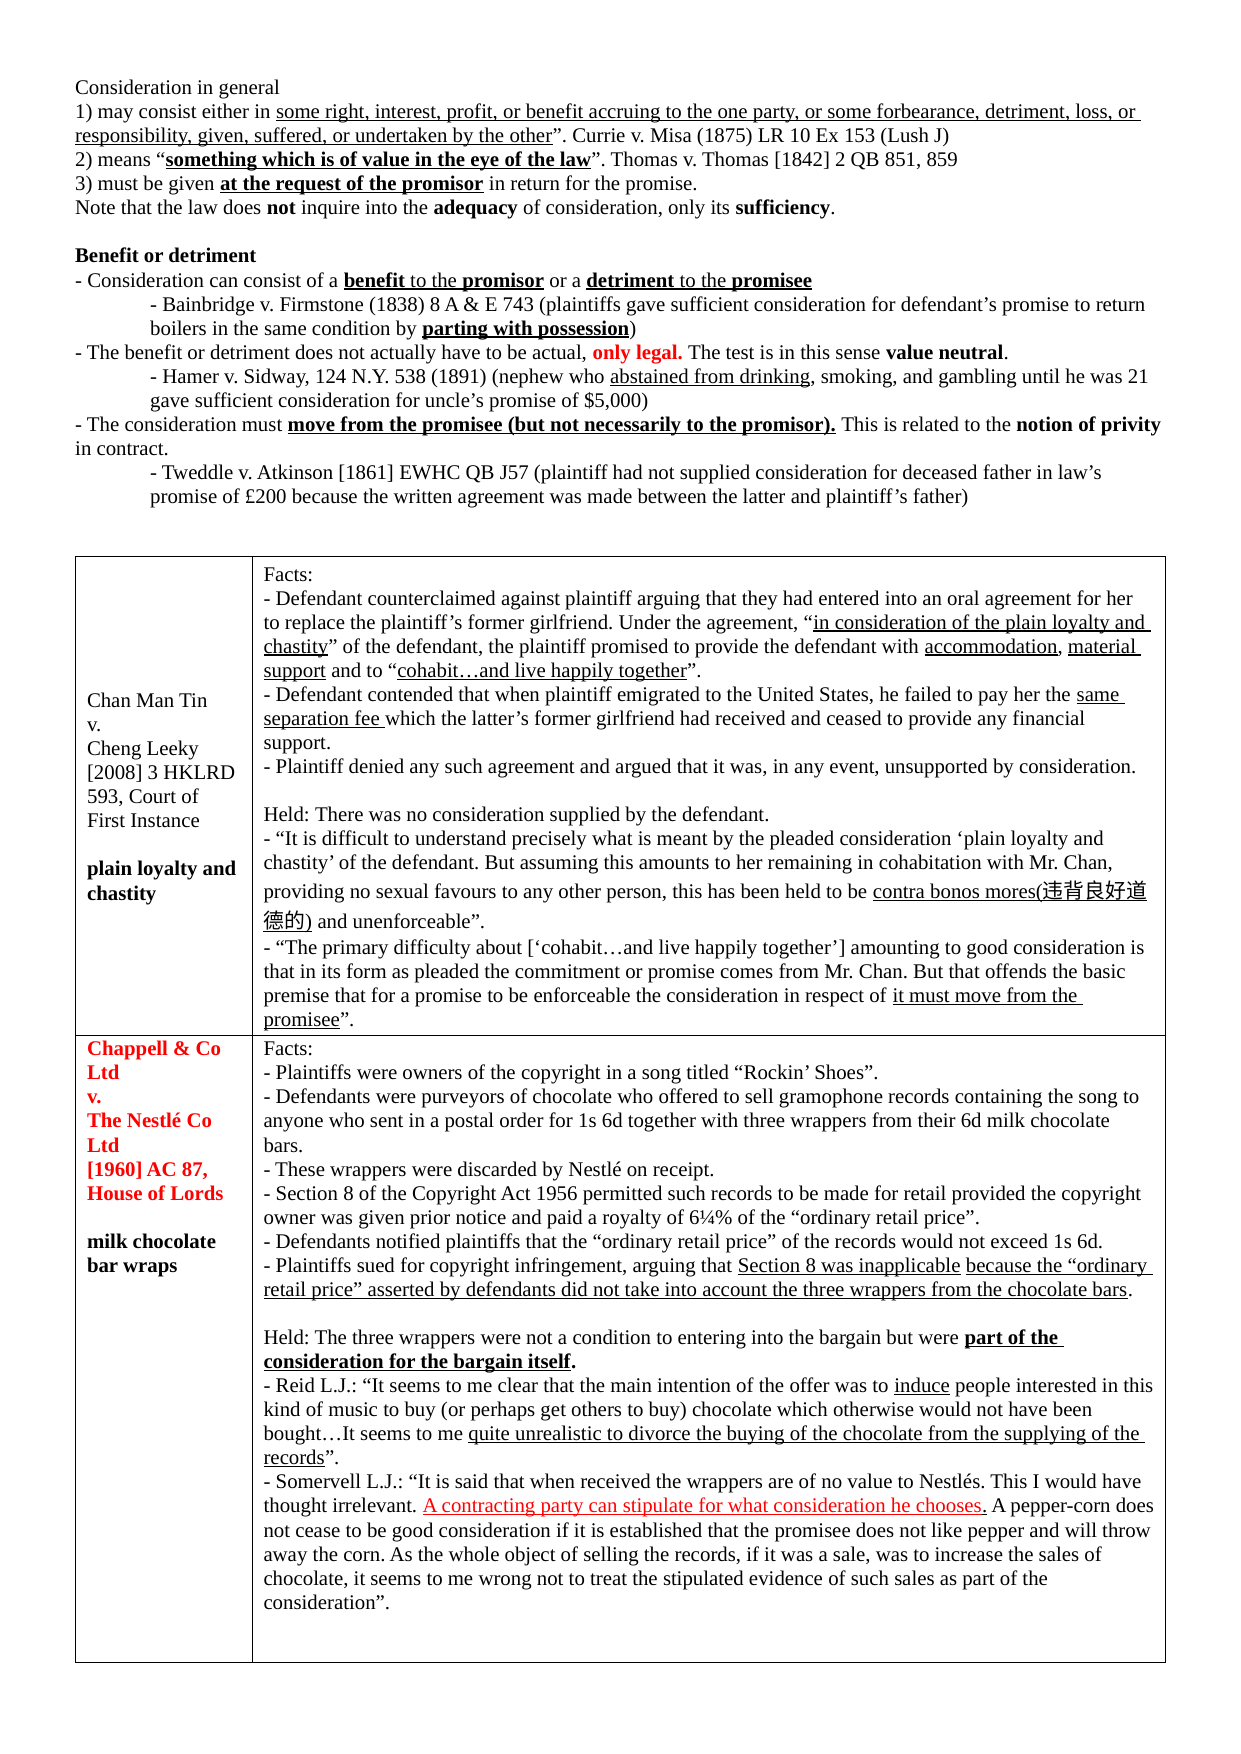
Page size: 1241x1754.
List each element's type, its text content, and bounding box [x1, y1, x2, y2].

text - Consideration can consist of a benefit to the promisor or a detriment to the promisee [75, 267, 1165, 292]
text 1) may consist either in some right, interest, profit, or benefit accruing to the one party, or some forbearance, detriment, loss, or responsibility, given, suffered, or undertaken by the other”. Currie v. Misa (1875) LR 10 Ex 153 (Lush J) [75, 99, 1165, 147]
text 3) must be given at the request of the promisor in return for the promise. [75, 171, 1165, 195]
table_header Facts: - Defendant counterclaimed against plaintiff arguing that they had entered into an oral agreement for her to replace the plaintiff’s former girlfriend. Under the agreement, “in consideration of the plain loyalty and chastity” of the defendant, the plaintiff promised to provide the defendant with accommodation, material support and to “cohabit…and live happily together”. - Defendant contended that when plaintiff emigrated to the United States, he failed to pay her the same separation fee which the latter’s former girlfriend had received and ceased to provide any financial support. - Plaintiff denied any such agreement and argued that it was, in any event, unsupported by consideration. Held: There was no consideration supplied by the defendant. - “It is difficult to understand precisely what is meant by the pleaded consideration ‘plain loyalty and chastity’ of the defendant. But assuming this amounts to her remaining in cohabitation with Mr. Chan, providing no sexual favours to any other person, this has been held to be contra bonos mores(违背良好道德的) and unenforceable”. - “The primary difficulty about [‘cohabit…and live happily together’] amounting to good consideration is that in its form as pleaded the commitment or promise comes from Mr. Chan. But that offends the basic premise that for a promise to be enforceable the consideration in respect of it must move from the promisee”. [253, 557, 1165, 1035]
text - The consideration must move from the promisee (but not necessarily to the promisor). This is related to the notion of privity in contract. [75, 412, 1165, 460]
text - Hamer v. Sidway, 124 N.Y. 538 (1891) (nephew who abstained from drinking, smoking, and gambling until he was 21 gave sufficient consideration for uncle’s promise of $5,000) [150, 364, 1165, 412]
text Consideration in general [75, 75, 1165, 99]
text - Bainbridge v. Firmstone (1838) 8 A & E 743 (plaintiffs gave sufficient consideration for defendant’s promise to return boilers in the same condition by parting with possession) [150, 292, 1165, 340]
text - The benefit or detriment does not actually have to be actual, only legal. The test is in this sense value neutral. [75, 340, 1165, 364]
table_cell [76, 1036, 252, 1662]
table_header Chan Man Tin v. Cheng Leeky [2008] 3 HKLRD 593, Court of First Instance plain loyalty and chastity [76, 557, 252, 1035]
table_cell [253, 1036, 1165, 1662]
text 2) means “something which is of value in the eye of the law”. Thomas v. Thomas [1842] 2 QB 851, 859 [75, 147, 1165, 171]
text Benefit or detriment [75, 243, 1165, 267]
text Note that the law does not inquire into the adequacy of consideration, only its sufficiency. [75, 195, 1165, 219]
text - Tweddle v. Atkinson [1861] EWHC QB J57 (plaintiff had not supplied consideration for deceased father in law’s promise of £200 because the written agreement was made between the latter and plaintiff’s father) [150, 460, 1165, 508]
